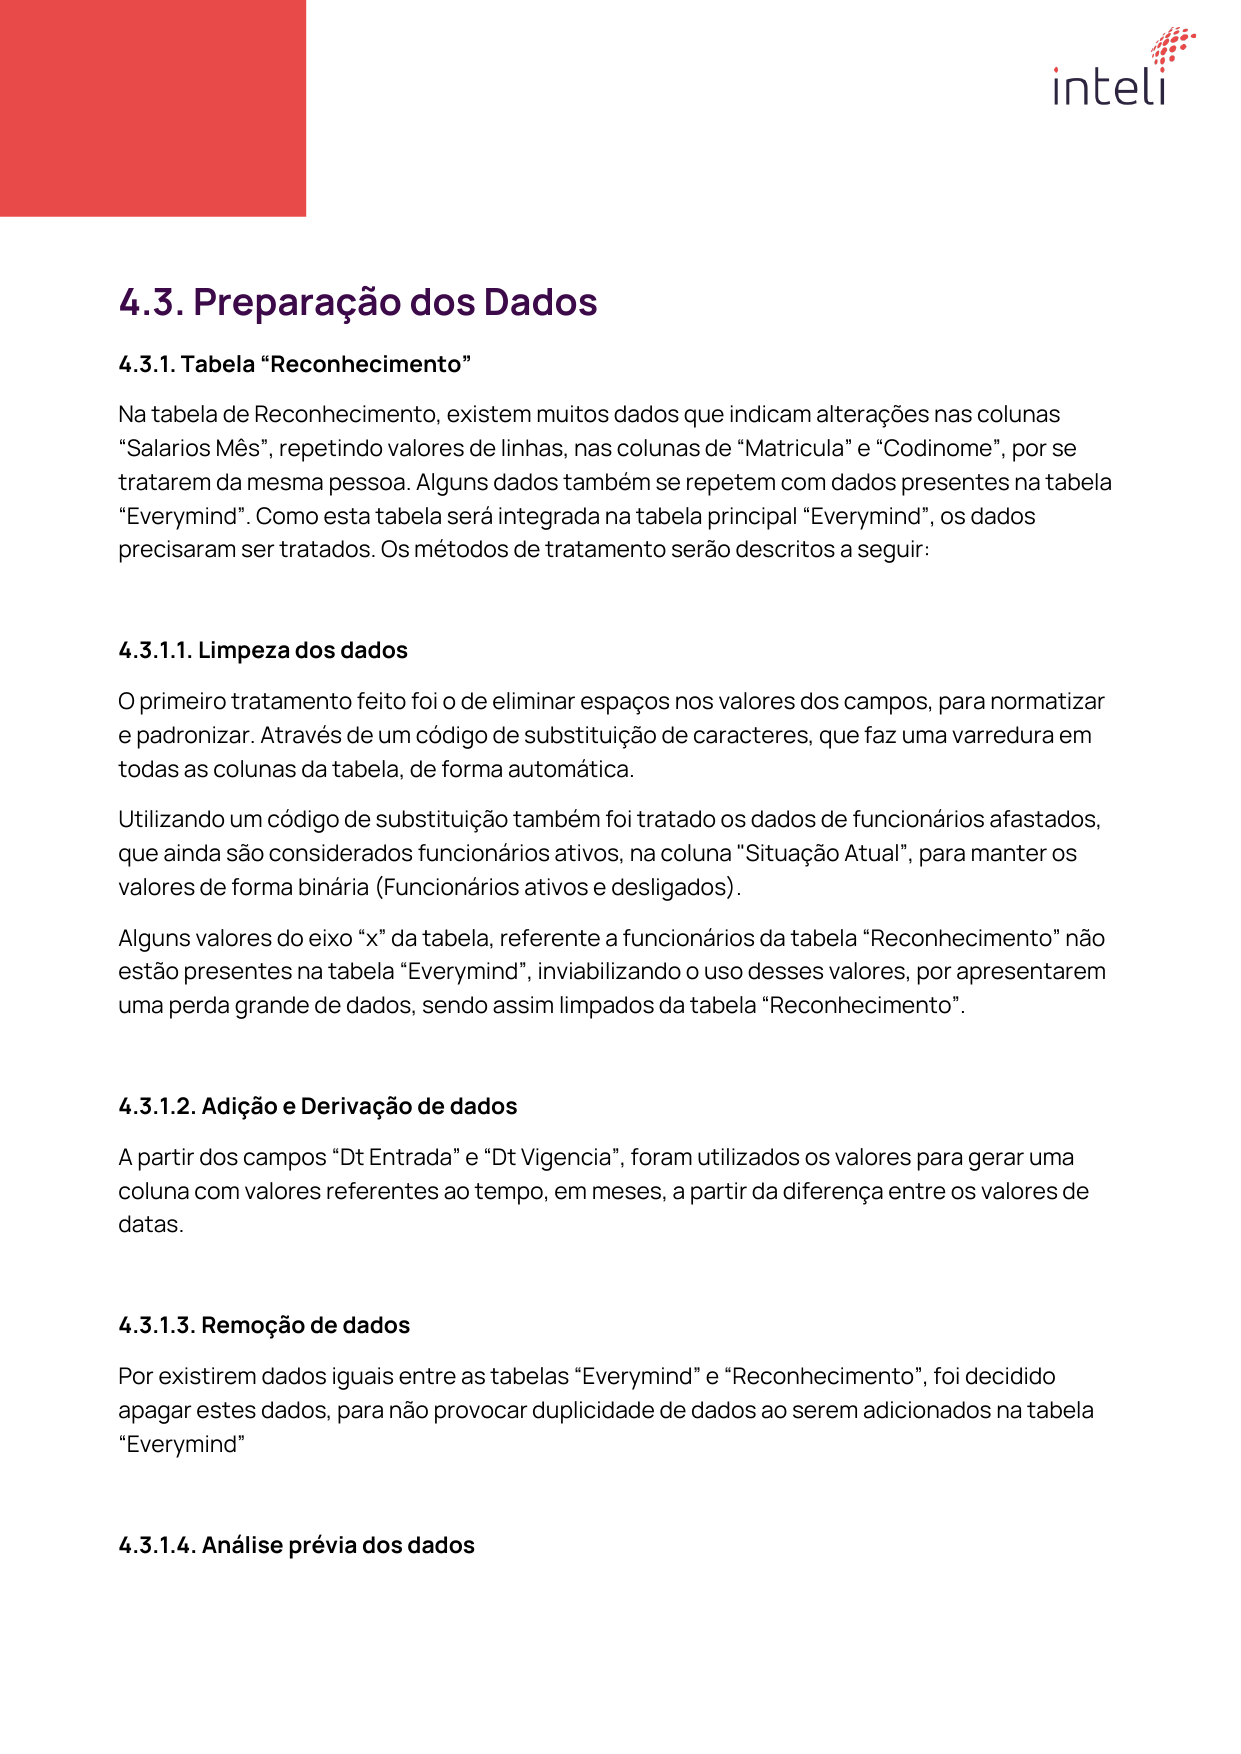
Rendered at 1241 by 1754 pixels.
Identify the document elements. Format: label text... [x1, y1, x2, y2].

text Por existirem dados iguais entre as tabelas “Everymind” e “Reconhecimento”, foi decidido apagar estes dados, para não provocar duplicidade de dados ao serem adicionados na tabela “Everymind” [118, 1360, 1122, 1459]
text 4.3.1.1. Limpeza dos dados [118, 634, 1122, 666]
text 4.3.1.4. Análise prévia dos dados [118, 1529, 1122, 1560]
text 4.3.1.3. Remoção de dados [118, 1309, 1122, 1341]
text A partir dos campos “Dt Entrada” e “Dt Vigencia”, foram utilizados os valores para gerar uma coluna com valores referentes ao tempo, em meses, a partir da diferença entre os valores de datas. [118, 1141, 1122, 1240]
text Alguns valores do eixo “x” da tabela, referente a funcionários da tabela “Reconhecimento” não estão presentes na tabela “Everymind”, inviabilizando o uso desses valores, por apresentarem uma perda grande de dados, sendo assim limpados da tabela “Reconhecimento”. [118, 921, 1122, 1021]
text 4.3.1.2. Adição e Derivação de dados [118, 1090, 1122, 1122]
text Utilizando um código de substituição também foi tratado os dados de funcionários afastados, que ainda são considerados funcionários ativos, na coluna "Situação Atual”, para manter os valores de forma binária (Funcionários ativos e desligados). [118, 803, 1122, 902]
text O primeiro tratamento feito foi o de eliminar espaços nos valores dos campos, para normatizar e padronizar. Através de um código de substituição de caracteres, que faz uma varredura em todas as colunas da tabela, de forma automática. [118, 685, 1122, 784]
picture [1054, 27, 1197, 105]
text 4.3. Preparação dos Dados [118, 276, 1122, 327]
picture [0, 0, 307, 217]
text Na tabela de Reconhecimento, existem muitos dados que indicam alterações nas colunas “Salarios Mês”, repetindo valores de linhas, nas colunas de “Matricula” e “Codinome”, por se tratarem da mesma pessoa. Alguns dados também se repetem com dados presentes na tabela “Everymind”. Como esta tabela será integrada na tabela principal “Everymind”, os dados precisaram ser tratados. Os métodos de tratamento serão descritos a seguir: [118, 398, 1122, 565]
text 4.3.1. Tabela “Reconhecimento” [118, 347, 1122, 379]
